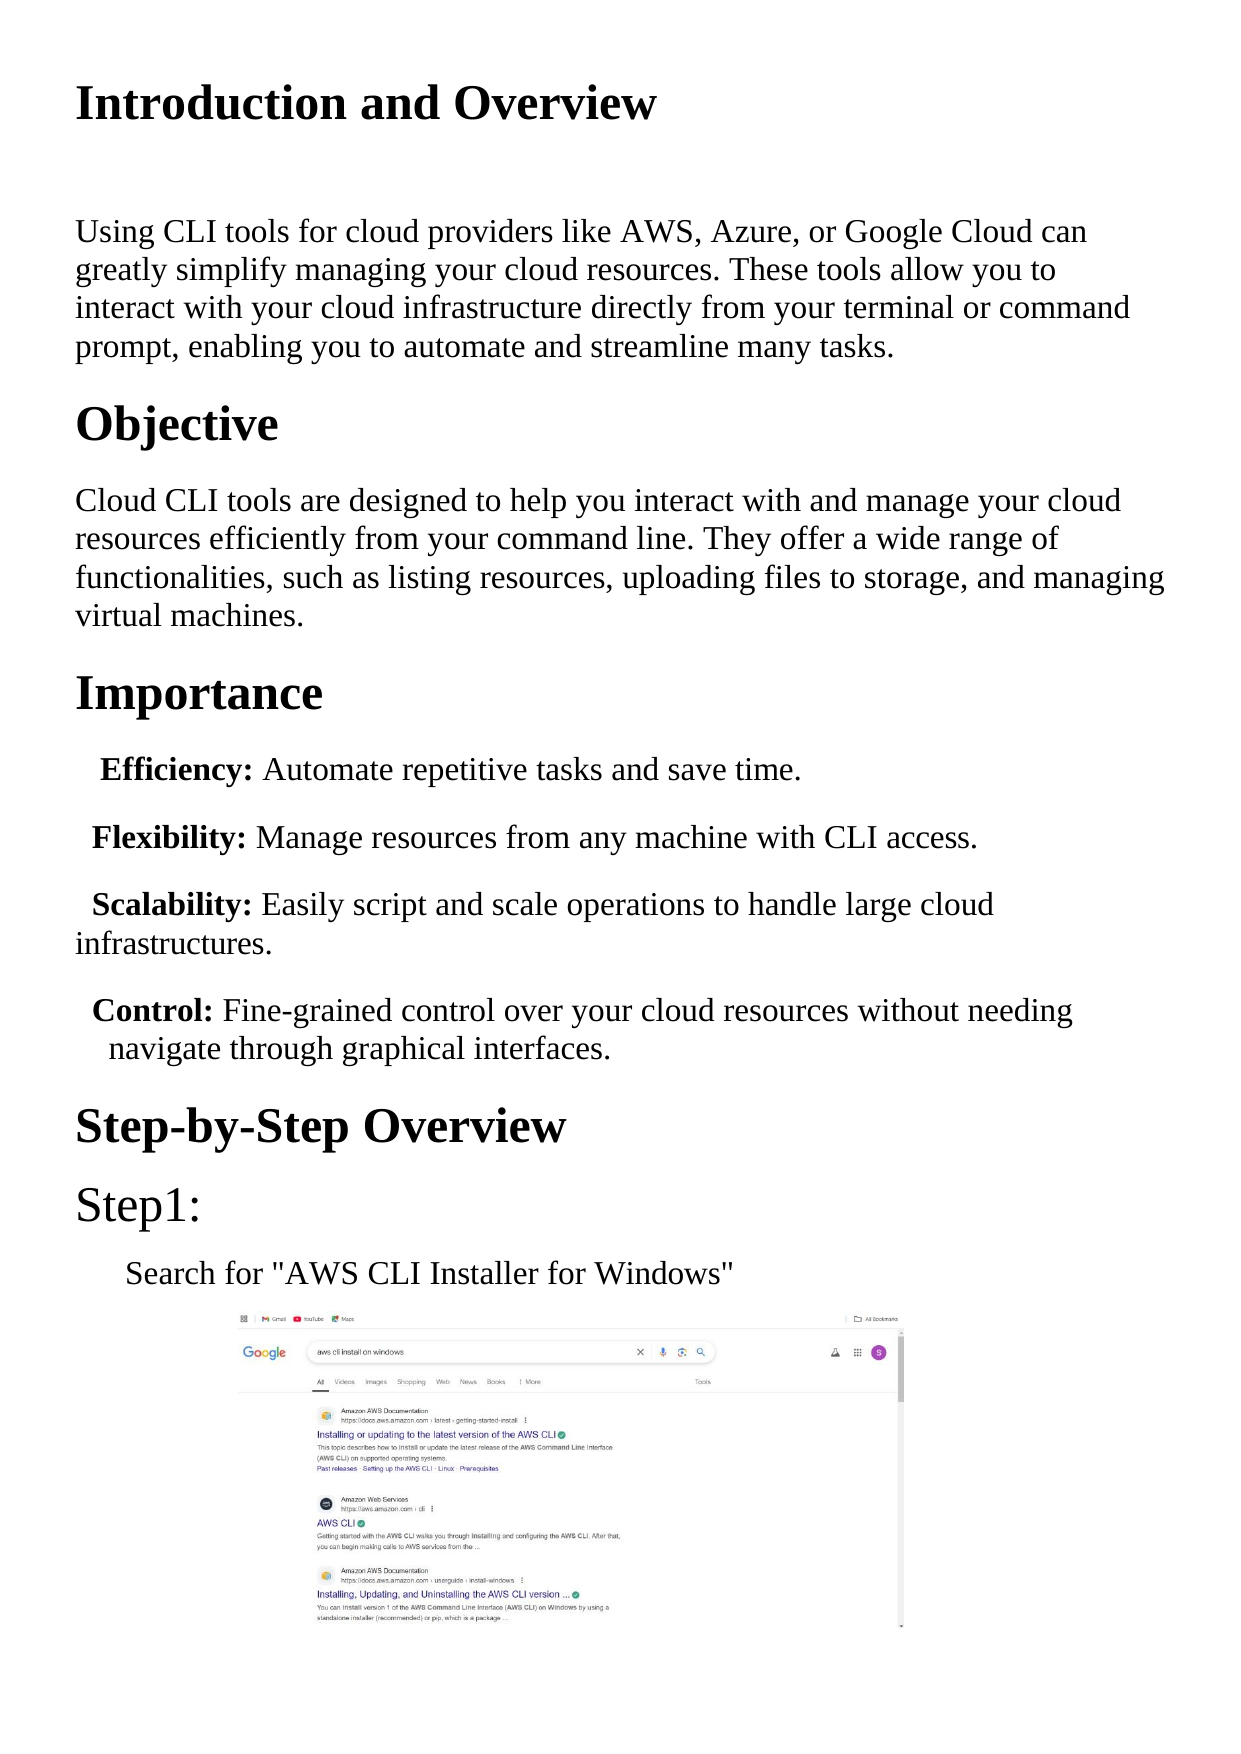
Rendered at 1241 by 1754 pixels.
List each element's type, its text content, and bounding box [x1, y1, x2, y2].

text Efficiency: Automate repetitive tasks and save time. [100, 749, 1166, 788]
subtitle Objective [75, 393, 1166, 451]
subtitle Step-by-Step Overview [75, 1096, 1166, 1153]
text Control: Fine-grained control over your cloud resources without needing navigate through graphical interfaces. [92, 990, 1166, 1067]
subtitle Step1: [75, 1175, 1166, 1232]
subtitle Introduction and Overview [75, 73, 1166, 131]
picture [237, 1311, 904, 1628]
text Flexibility: Manage resources from any machine with CLI access. [92, 817, 1166, 855]
text Cloud CLI tools are designed to help you interact with and manage your cloud resources efficiently from your command line. They offer a wide range of functionalities, such as listing resources, uploading files to storage, and managing virtual machines. [75, 480, 1166, 634]
text Scalability: Easily script and scale operations to handle large cloud infrastructures. [75, 884, 1166, 961]
subtitle Importance [75, 663, 1166, 720]
text Search for "AWS CLI Installer for Windows" [125, 1254, 1166, 1292]
text Using CLI tools for cloud providers like AWS, Azure, or Google Cloud can greatly simplify managing your cloud resources. These tools allow you to interact with your cloud infrastructure directly from your terminal or command prompt, enabling you to automate and streamline many tasks. [75, 211, 1155, 364]
